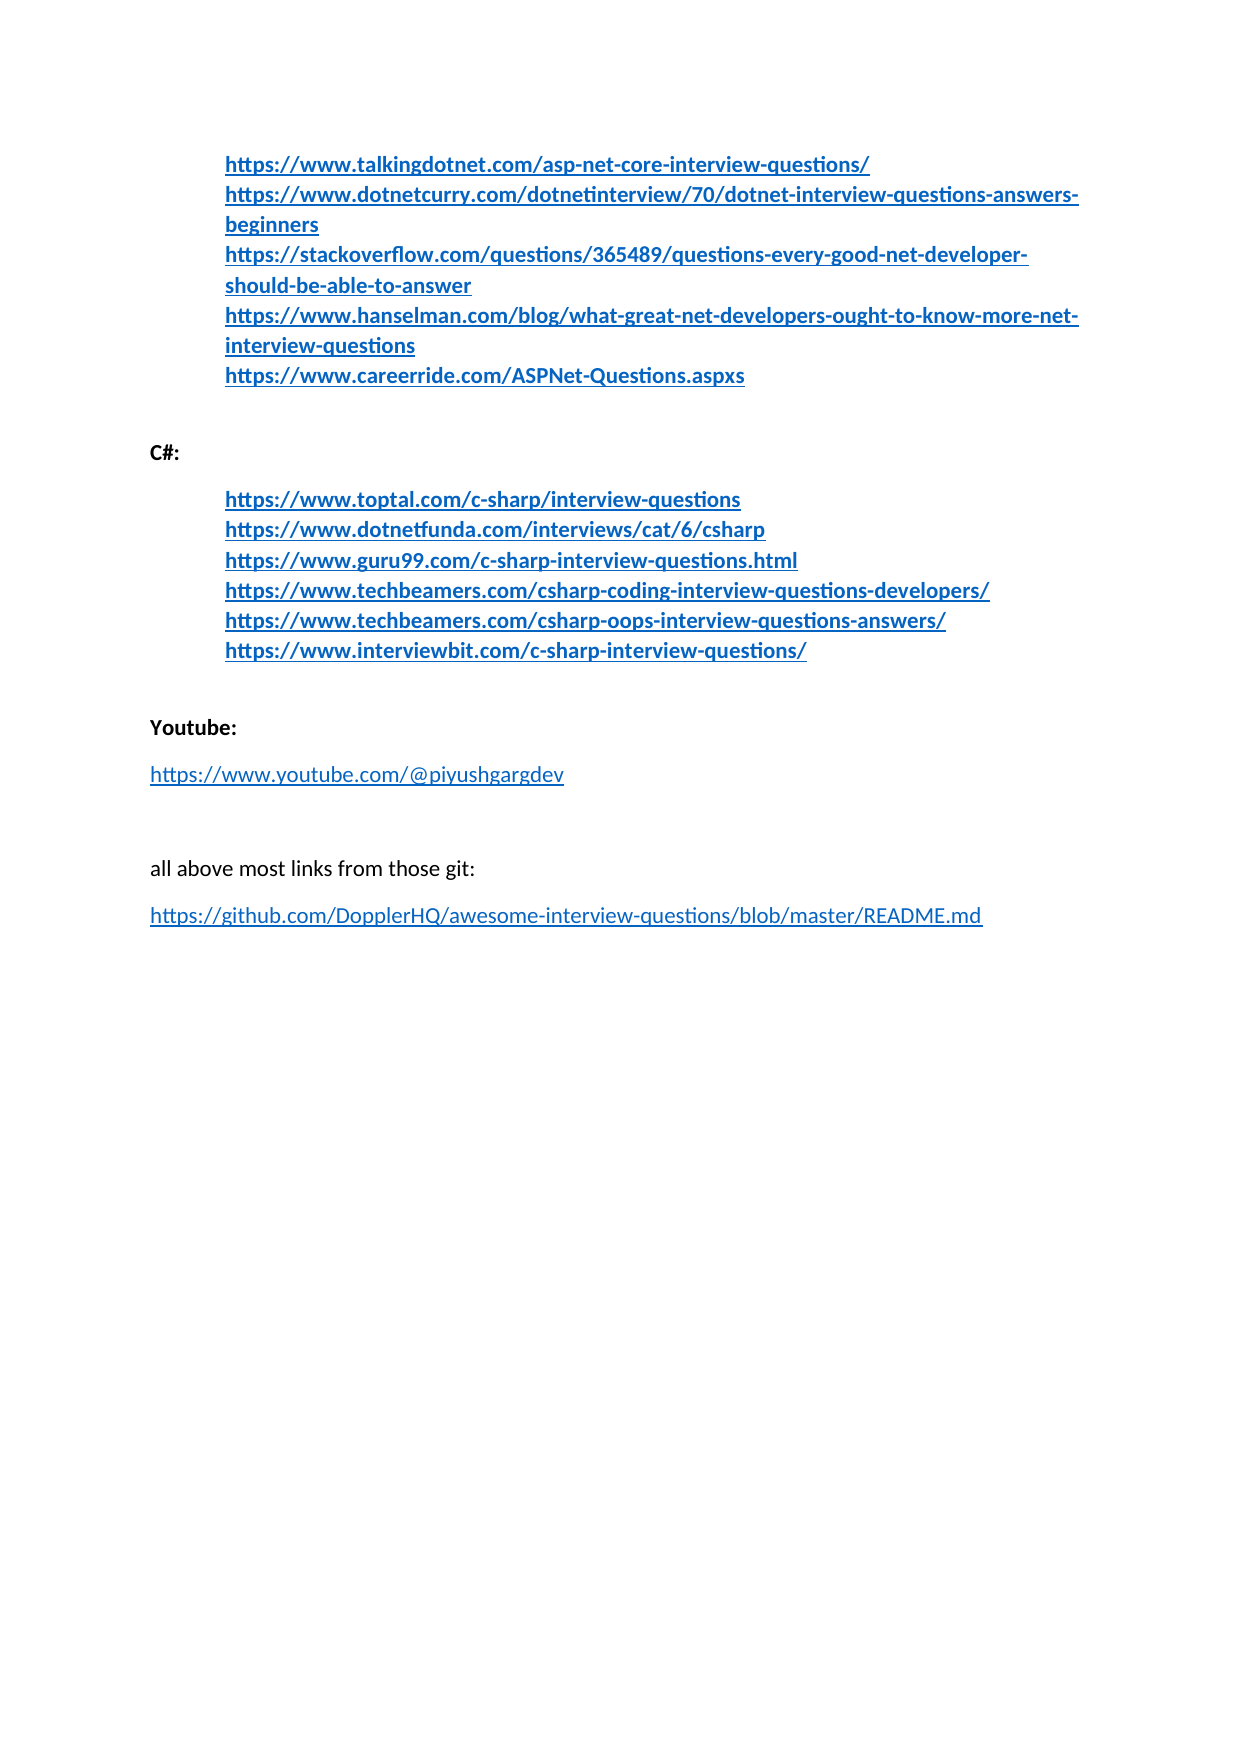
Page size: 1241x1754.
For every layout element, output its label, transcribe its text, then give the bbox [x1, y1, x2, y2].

text https://www.youtube.com/@piyushgargdev [150, 760, 1090, 788]
list https://www.careerride.com/ASPNet-Questions.aspxs [225, 361, 1090, 389]
list https://www.toptal.com/c-sharp/interview-questions [225, 485, 1090, 513]
list https://stackoverflow.com/questions/365489/questions-every-good-net-developer-should-be-able-to-answer [225, 241, 1090, 299]
text Youtube: [150, 713, 1090, 742]
list https://www.interviewbit.com/c-sharp-interview-questions/ [225, 636, 1090, 664]
list https://www.dotnetfunda.com/interviews/cat/6/csharp [225, 516, 1090, 544]
text https://github.com/DopplerHQ/awesome-interview-questions/blob/master/README.md [150, 901, 1090, 929]
list https://www.guru99.com/c-sharp-interview-questions.html [225, 546, 1090, 574]
list https://www.techbeamers.com/csharp-oops-interview-questions-answers/ [225, 606, 1090, 634]
list https://www.hanselman.com/blog/what-great-net-developers-ought-to-know-more-net-interview-questions [225, 301, 1090, 359]
text all above most links from those git: [150, 854, 1090, 882]
text C#: [150, 438, 1090, 467]
list https://www.talkingdotnet.com/asp-net-core-interview-questions/ [225, 150, 1090, 178]
list https://www.techbeamers.com/csharp-coding-interview-questions-developers/ [225, 576, 1090, 604]
list https://www.dotnetcurry.com/dotnetinterview/70/dotnet-interview-questions-answers-beginners [225, 180, 1090, 238]
